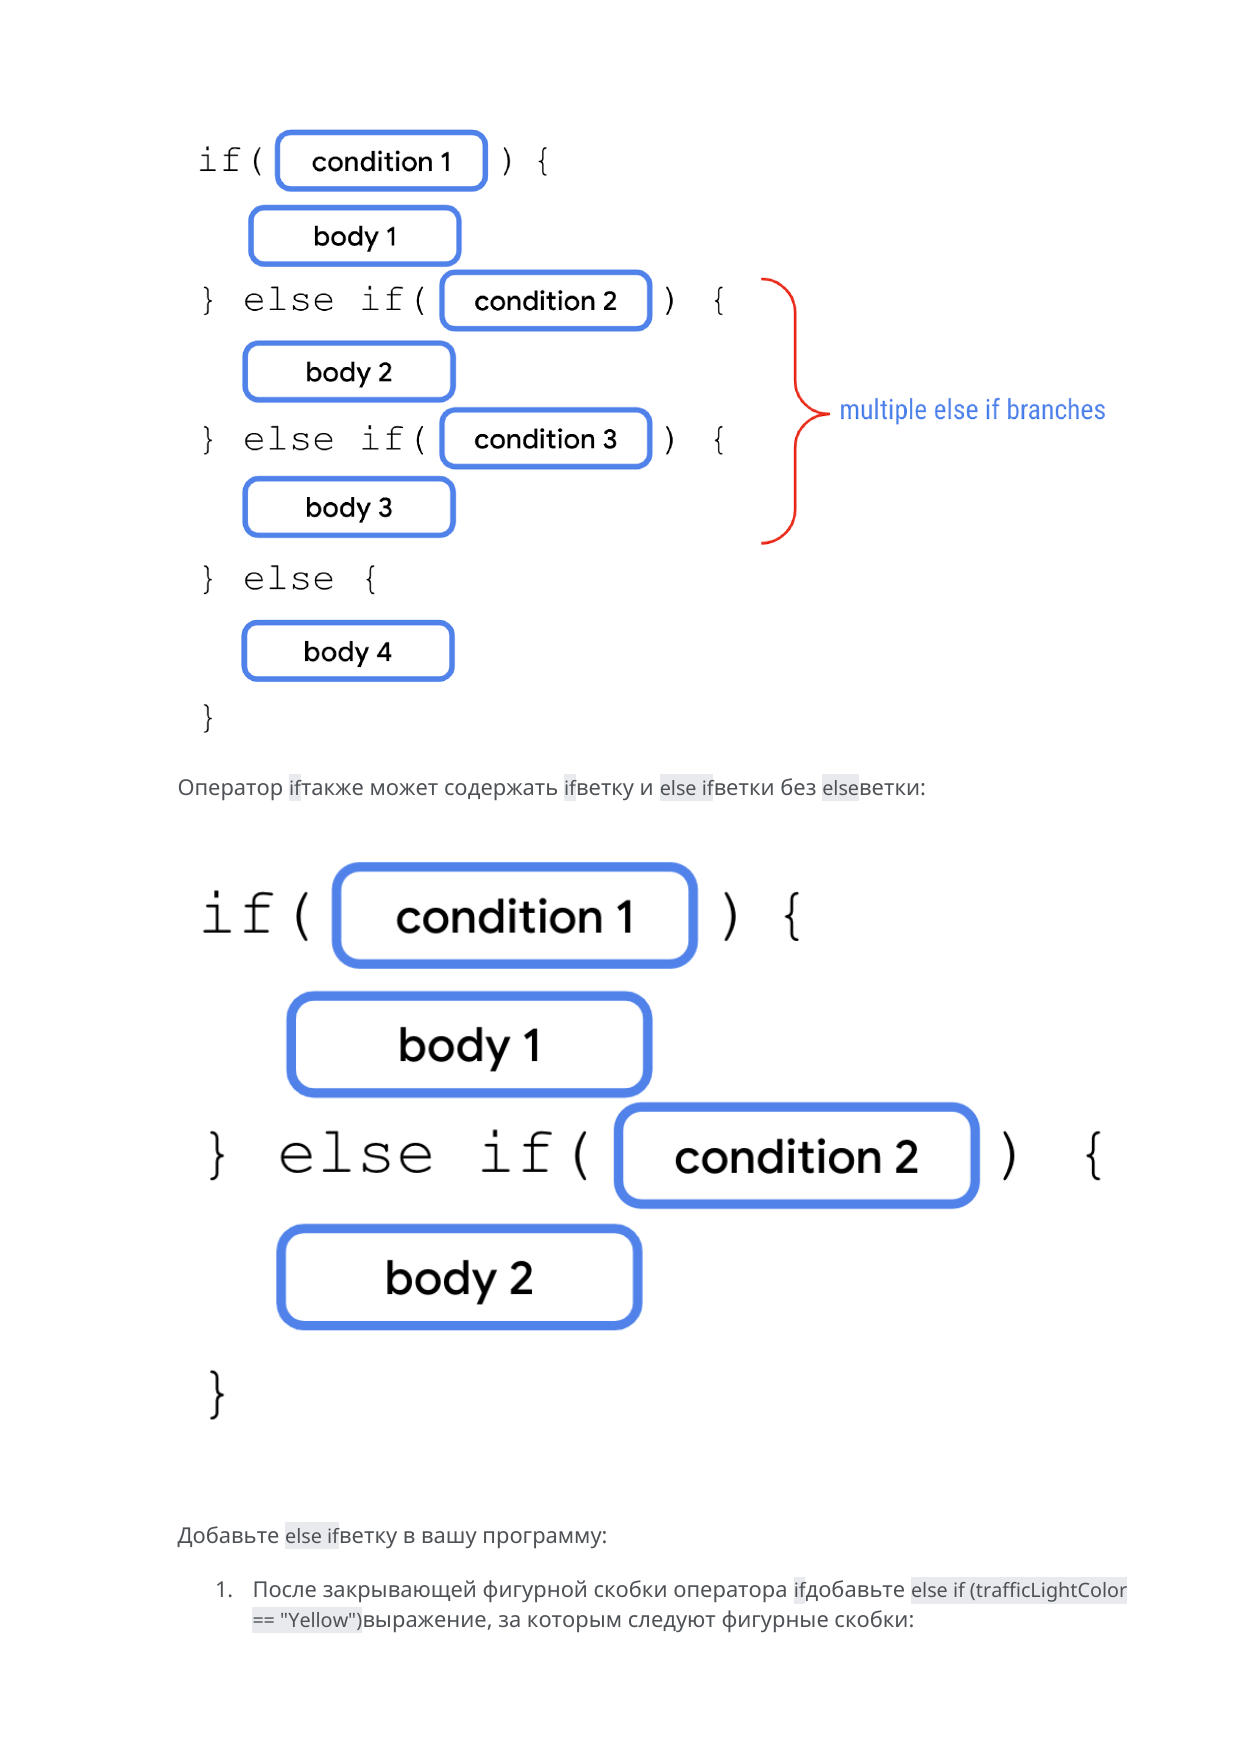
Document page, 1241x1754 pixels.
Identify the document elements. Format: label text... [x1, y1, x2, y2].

text Добавьте else ifветку в вашу программу: [177, 1520, 1152, 1549]
text Оператор ifтакже может содержать ifветку и else ifветки без elseветки: [177, 772, 1152, 801]
picture [177, 118, 1152, 747]
picture [177, 826, 1152, 1495]
list После закрывающей фигурной скобки оператора ifдобавьте else if (trafficLightColor == "Yellow")выражение, за которым следуют фигурные скобки: [215, 1574, 1152, 1634]
